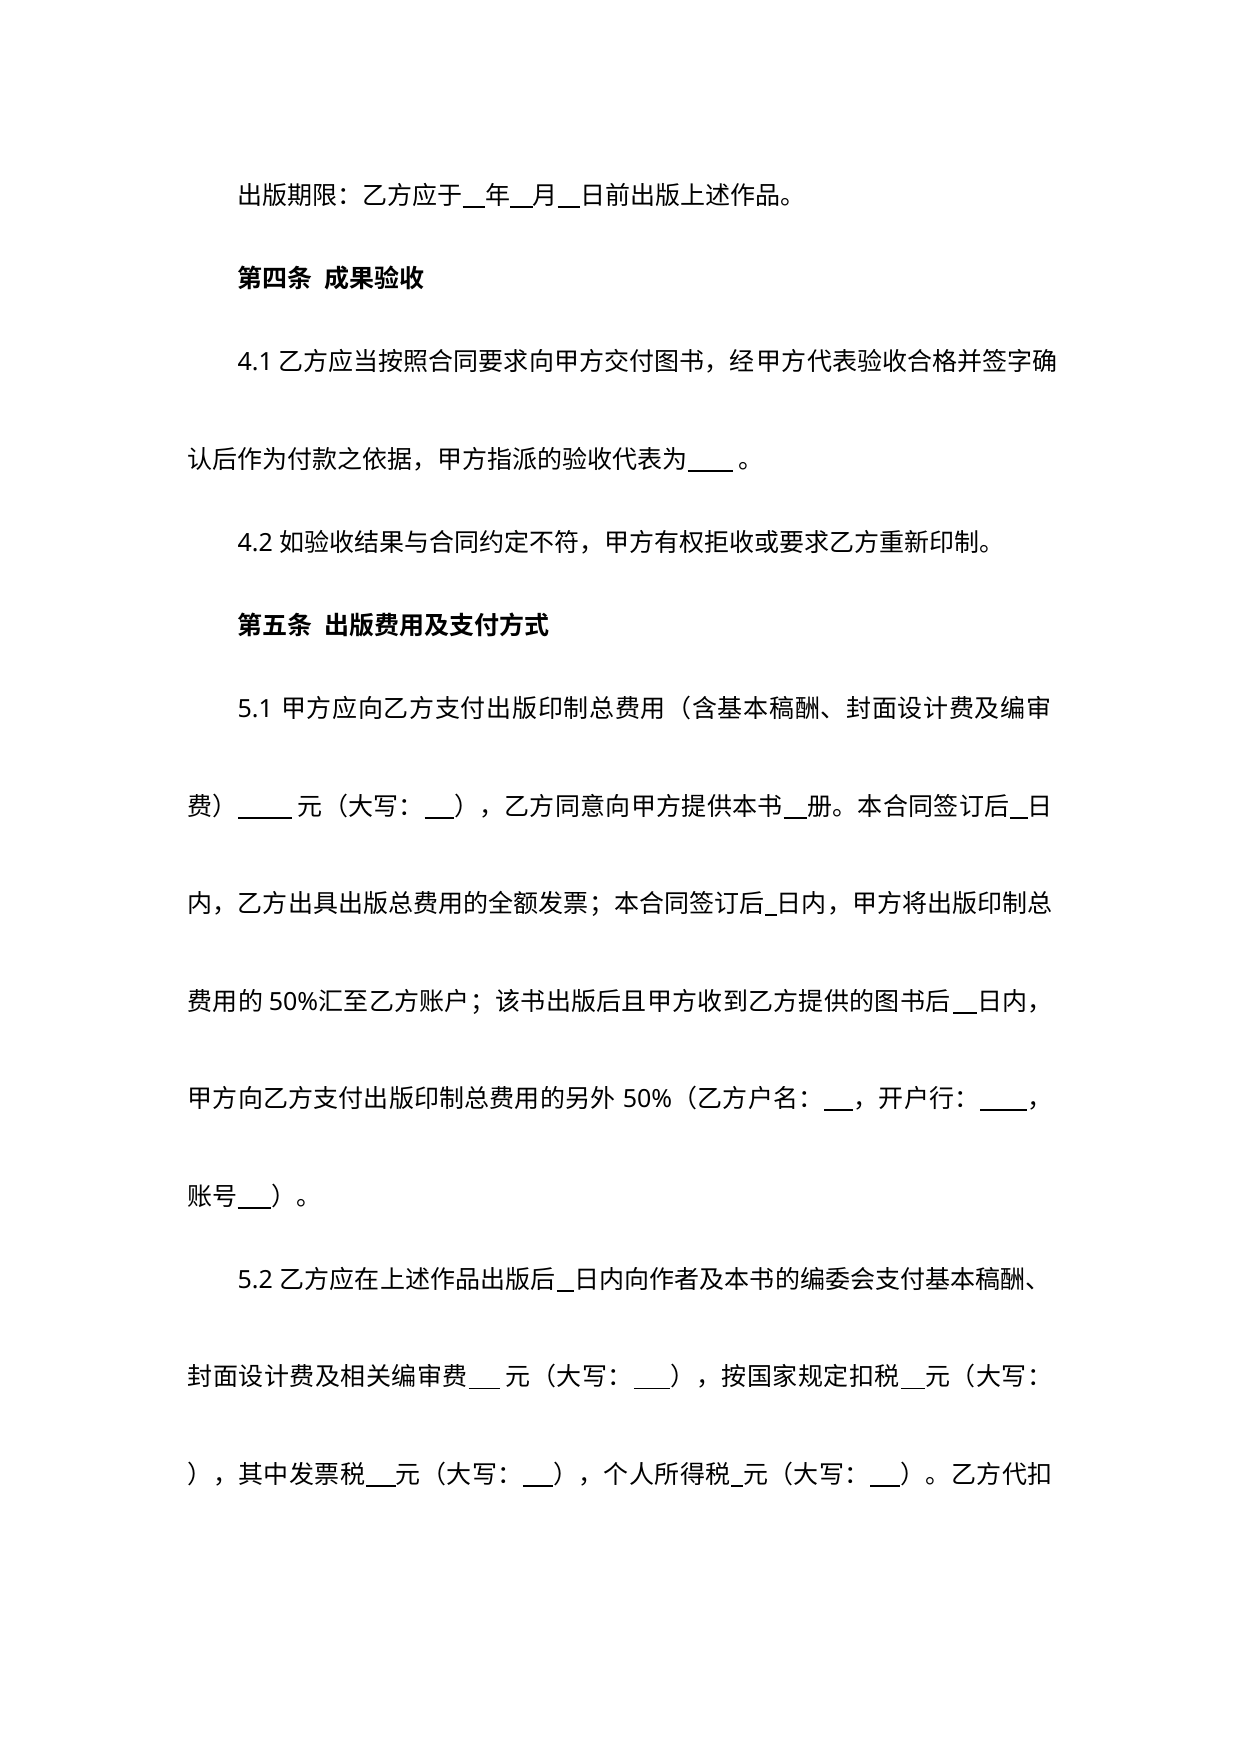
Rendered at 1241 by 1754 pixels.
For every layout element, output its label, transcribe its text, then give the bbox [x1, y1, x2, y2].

text 第四条 成果验收 [187, 244, 1053, 309]
text 出版期限：乙方应于 年 月 日前出版上述作品。 [187, 161, 1053, 226]
text 4.1乙方应当按照合同要求向甲方交付图书，经甲方代表验收合格并签字确认后作为付款之依据，甲方指派的验收代表为 。 [187, 327, 1059, 490]
text 第五条 出版费用及支付方式 [187, 591, 1053, 656]
text 5.1 甲方应向乙方支付出版印制总费用（含基本稿酬、封面设计费及编审费） 元（大写： ），乙方同意向甲方提供本书 册。本合同签订后 日内，乙方出具出版总费用的全额发票；本合同签订后 日内，甲方将出版印制总费用的50%汇至乙方账户；该书出版后且甲方收到乙方提供的图书后 日内，甲方向乙方支付出版印制总费用的另外50%（乙方户名： ，开户行： ，账号 ）。 [187, 674, 1053, 1227]
text 4.2 如验收结果与合同约定不符，甲方有权拒收或要求乙方重新印制。 [187, 508, 1059, 573]
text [187, 1245, 1053, 1505]
